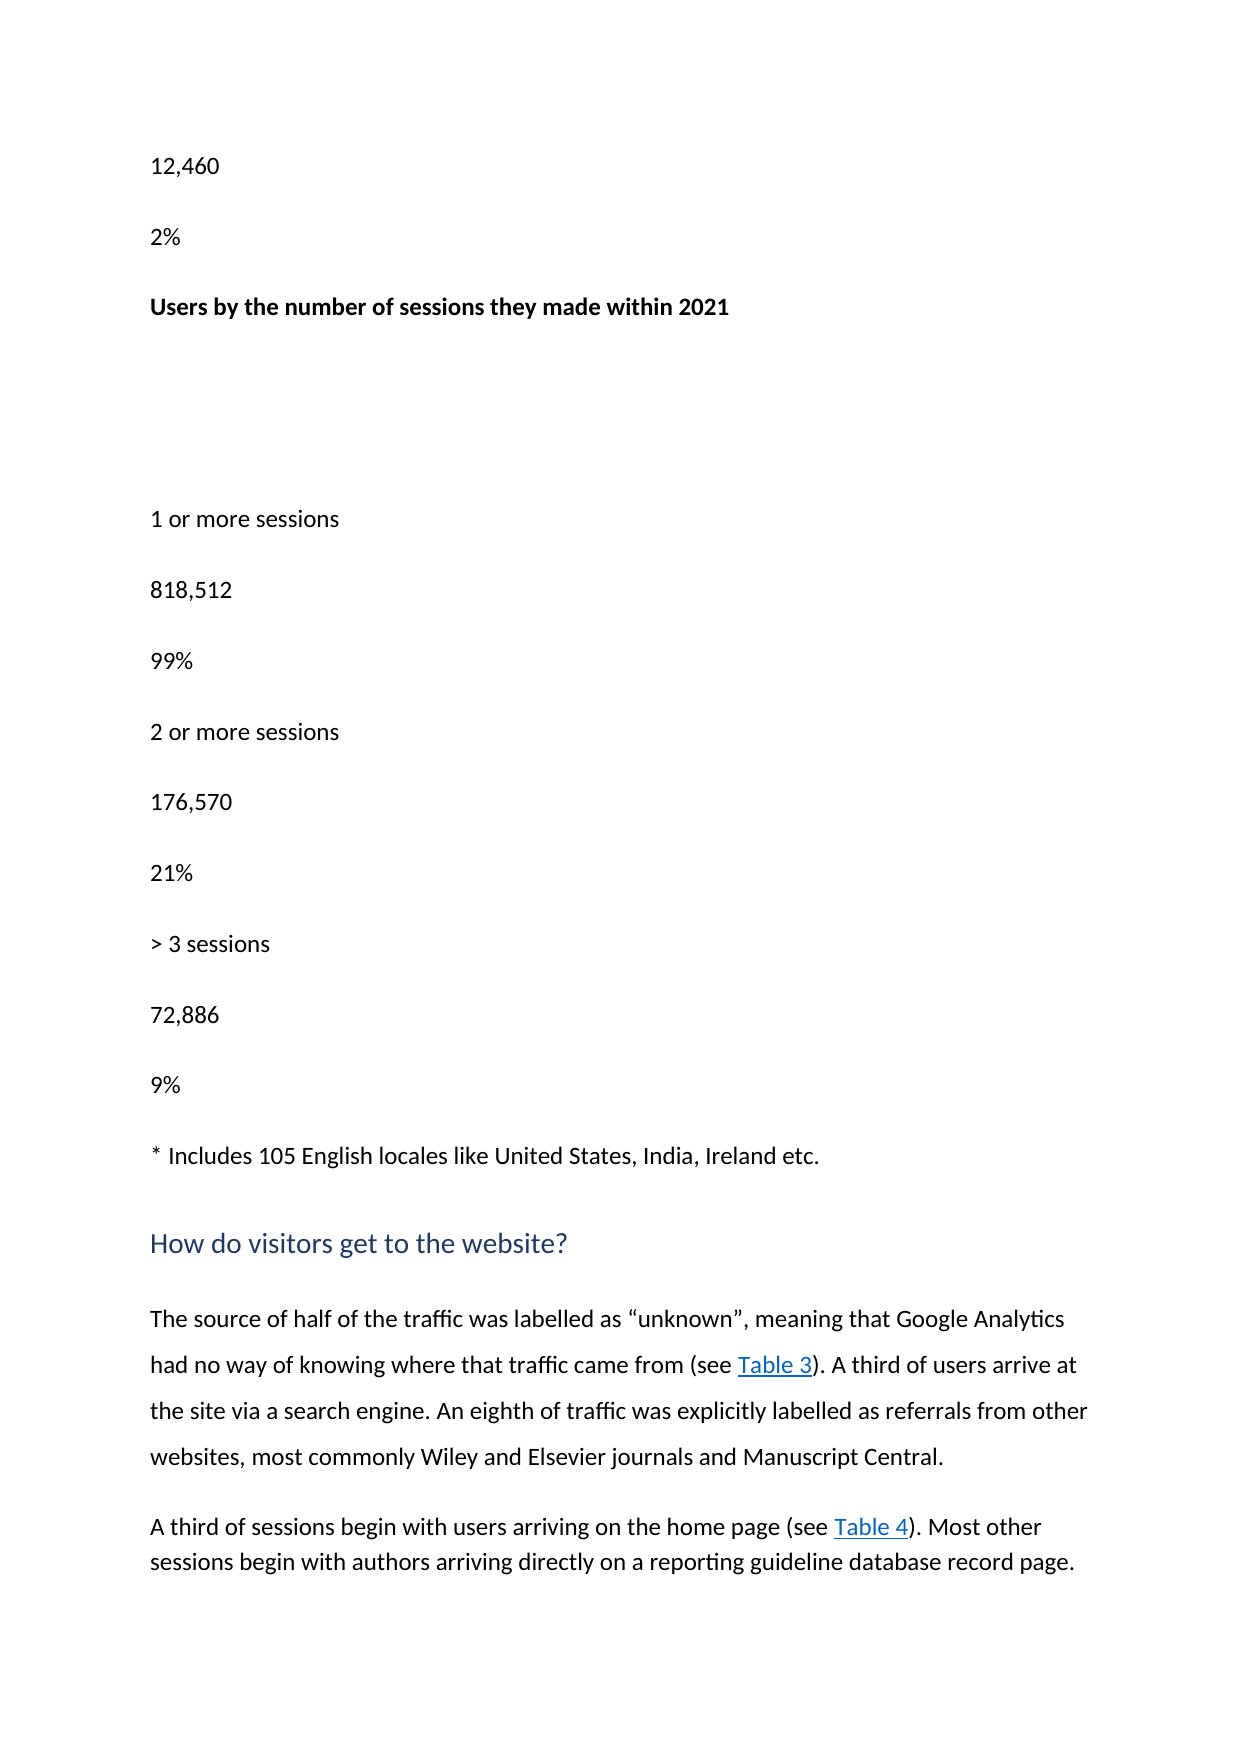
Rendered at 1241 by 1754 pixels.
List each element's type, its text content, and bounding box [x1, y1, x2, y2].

subtitle How do visitors get to the website? [150, 1225, 1090, 1261]
text A third of sessions begin with users arriving on the home page (see Table 4). Most other sessions begin with authors arriving directly on a reporting guideline database record page. [150, 1512, 1090, 1577]
text * Includes 105 English locales like United States, India, Ireland etc. [150, 1140, 1090, 1171]
